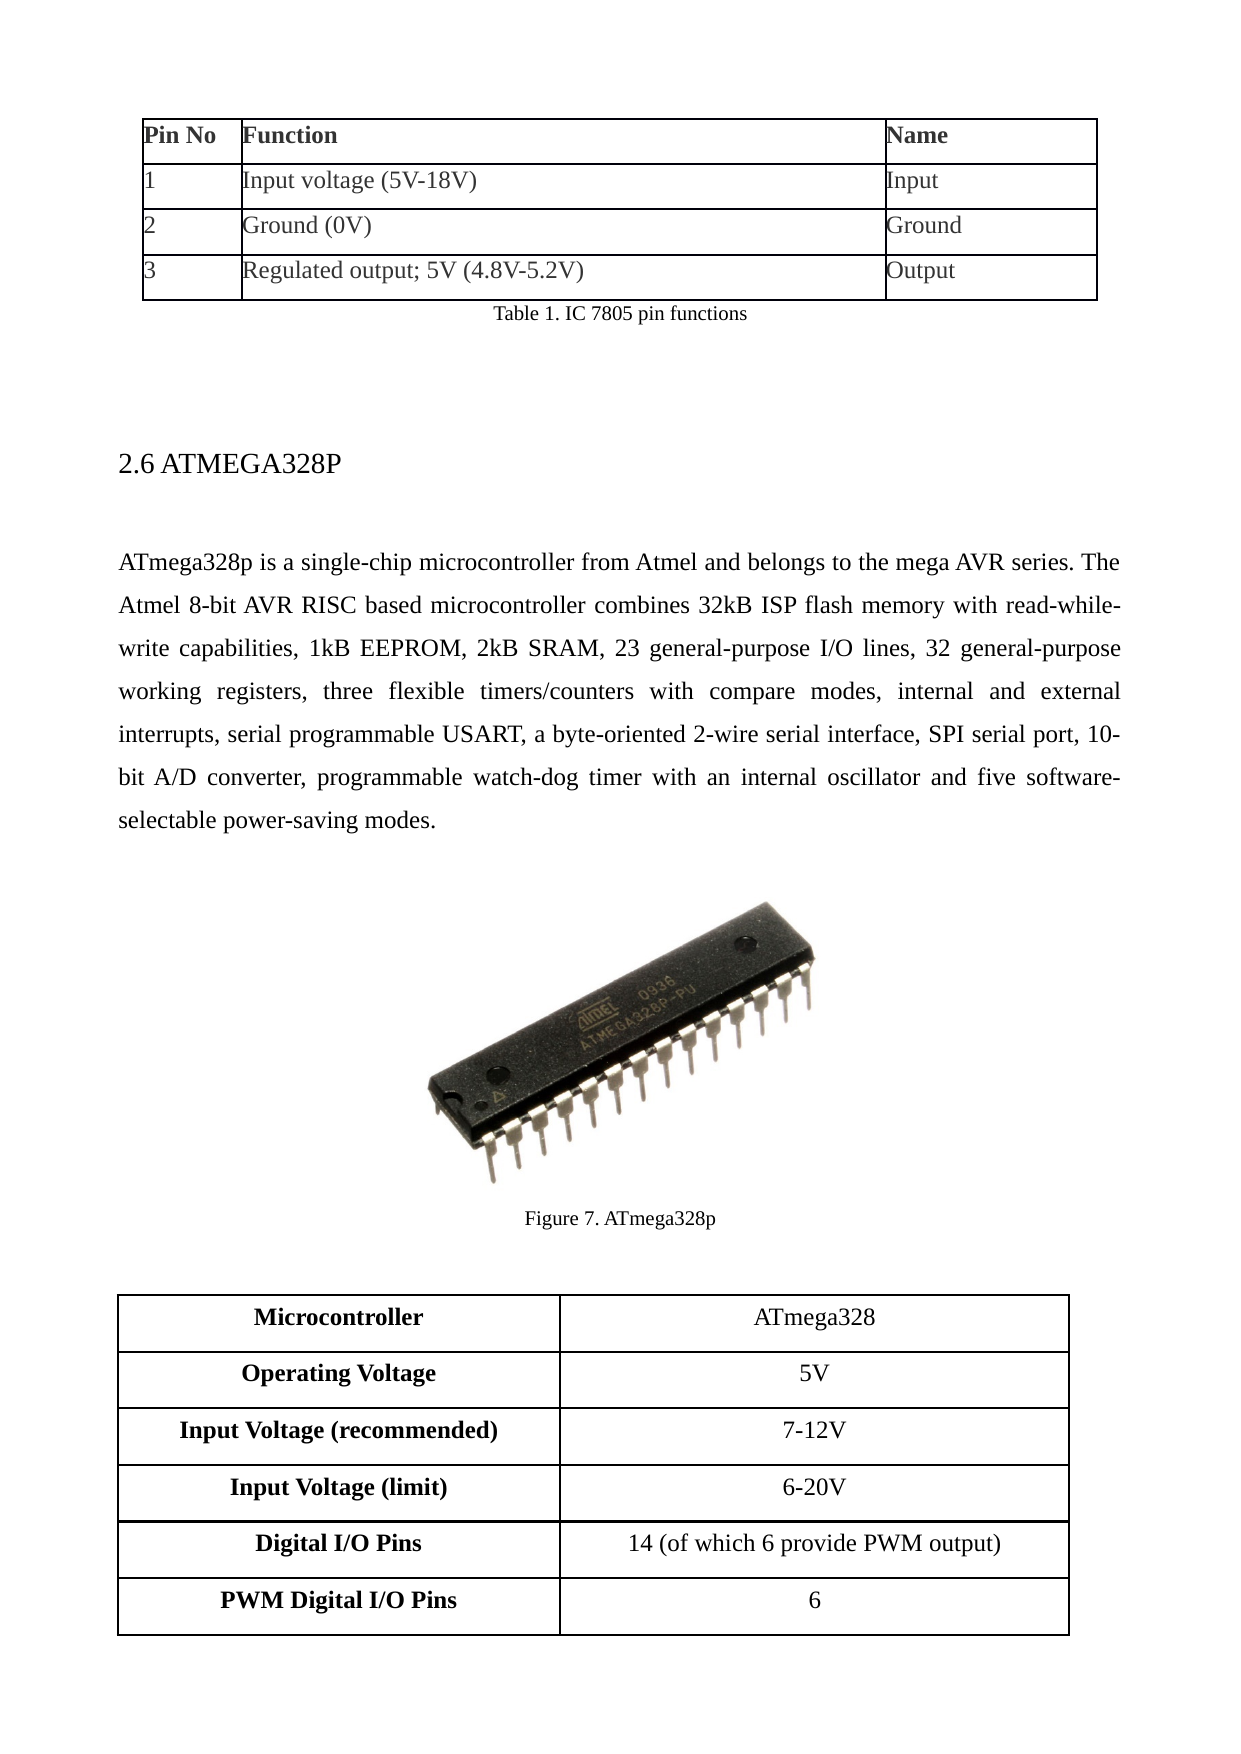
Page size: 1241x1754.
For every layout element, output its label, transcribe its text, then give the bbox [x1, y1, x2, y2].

table_cell 3 [144, 256, 241, 298]
table_cell Operating Voltage [119, 1353, 559, 1407]
table_cell 7-12V [561, 1409, 1068, 1464]
table_cell 6-20V [561, 1466, 1068, 1520]
table_header Function [243, 120, 885, 163]
table_header ATmega328 [561, 1296, 1068, 1351]
text Table 1. IC 7805 pin functions [118, 301, 1122, 325]
table_cell Input Voltage (recommended) [119, 1409, 559, 1464]
table_cell Input voltage (5V-18V) [243, 165, 885, 208]
text 2.6 ATMEGA328P [118, 446, 1122, 480]
table_cell 14 (of which 6 provide PWM output) [561, 1523, 1068, 1577]
table_cell Ground (0V) [243, 210, 885, 253]
table_header Name [887, 120, 1096, 163]
text ATmega328p is a single-chip microcontroller from Atmel and belongs to the mega AVR series. The Atmel 8-bit AVR RISC based microcontroller combines 32kB ISP flash memory with read-while-write capabilities, 1kB EEPROM, 2kB SRAM, 23 general-purpose I/O lines, 32 general-purpose working registers, three flexible timers/counters with compare modes, internal and external interrupts, serial programmable USART, a byte-oriented 2-wire serial interface, SPI serial port, 10-bit A/D converter, programmable watch-dog timer with an internal oscillator and five software-selectable power-saving modes. [118, 547, 1122, 834]
table_header Microcontroller [119, 1296, 559, 1351]
picture [415, 891, 825, 1192]
table_cell 5V [561, 1353, 1068, 1407]
table_cell Digital I/O Pins [119, 1523, 559, 1577]
table_cell 2 [144, 210, 241, 253]
table_cell Input Voltage (limit) [119, 1466, 559, 1520]
table_header Pin No [144, 120, 241, 163]
table_cell Ground [887, 210, 1096, 253]
table_cell 1 [144, 165, 241, 208]
table_cell Regulated output; 5V (4.8V-5.2V) [243, 256, 885, 298]
table_cell 6 [561, 1579, 1068, 1633]
table_cell Input [887, 165, 1096, 208]
table_cell PWM Digital I/O Pins [119, 1579, 559, 1633]
text Figure 7. ATmega328p [118, 1206, 1122, 1230]
table_cell Output [887, 256, 1096, 298]
